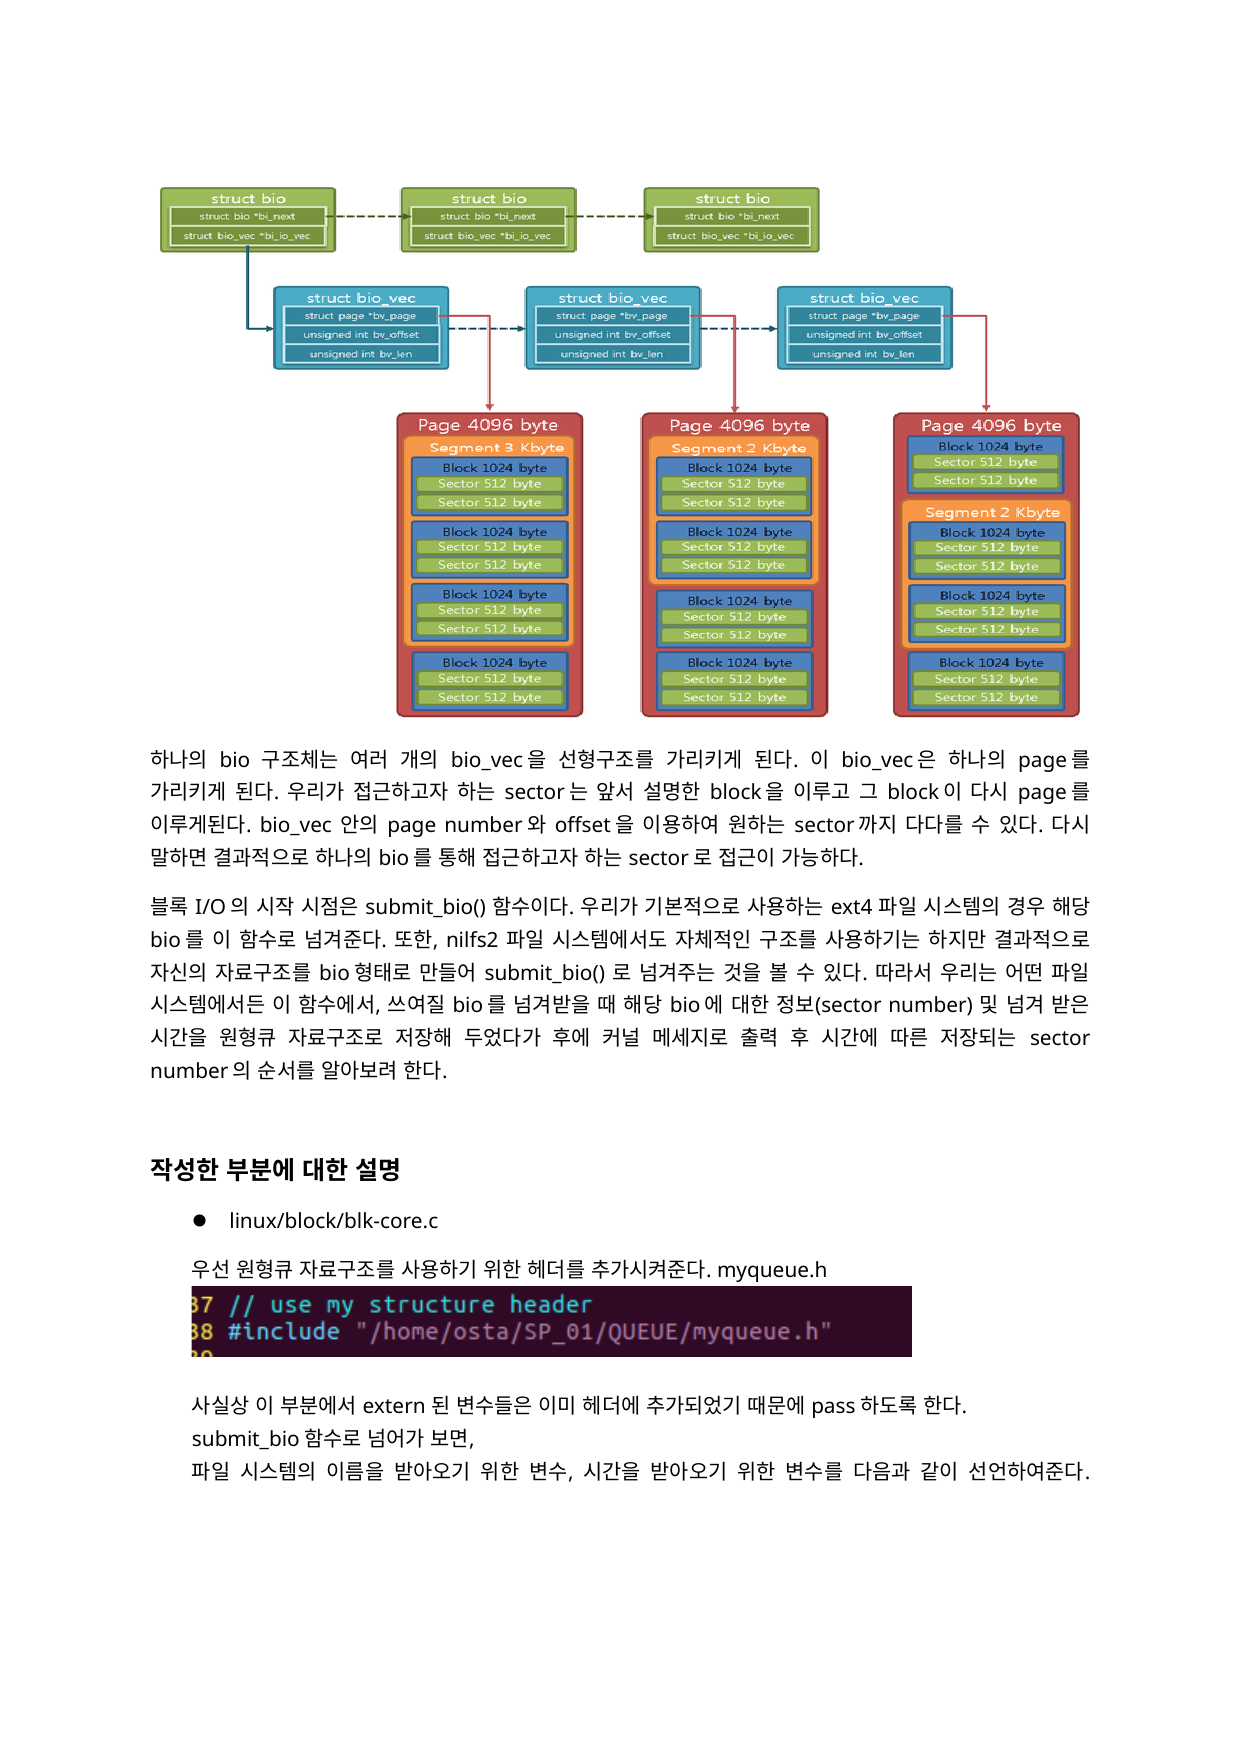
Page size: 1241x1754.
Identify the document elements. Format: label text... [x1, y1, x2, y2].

text 블록 I/O의 시작 시점은 submit_bio() 함수이다. 우리가 기본적으로 사용하는 ext4 파일 시스템의 경우 해당 bio를 이 함수로 넘겨준다. 또한, nilfs2 파일 시스템에서도 자체적인 구조를 사용하기는 하지만 결과적으로 자신의 자료구조를 bio형태로 만들어 submit_bio() 로 넘겨주는 것을 볼 수 있다. 따라서 우리는 어떤 파일 시스템에서든 이 함수에서, 쓰여질 bio를 넘겨받을 때 해당 bio에 대한 정보(sector number) 및 넘겨 받은 시간을 원형큐 자료구조로 저장해 두었다가 후에 커널 메세지로 출력 후 시간에 따른 저장되는 sector number의 순서를 알아보려 한다. [150, 890, 1090, 1084]
picture [150, 177, 1096, 724]
text 하나의 bio 구조체는 여러 개의 bio_vec을 선형구조를 가리키게 된다. 이 bio_vec은 하나의 page를 가리키게 된다. 우리가 접근하고자 하는 sector는 앞서 설명한 block을 이루고 그 block이 다시 page를 이루게된다. bio_vec 안의 page number와 offset을 이용하여 원하는 sector까지 다다를 수 있다. 다시 말하면 결과적으로 하나의 bio를 통해 접근하고자 하는 sector로 접근이 가능하다. [150, 743, 1090, 871]
list linux/block/blk-core.c [192, 1206, 1090, 1235]
text 작성한 부분에 대한 설명 [150, 1151, 1090, 1187]
picture [191, 1286, 912, 1357]
